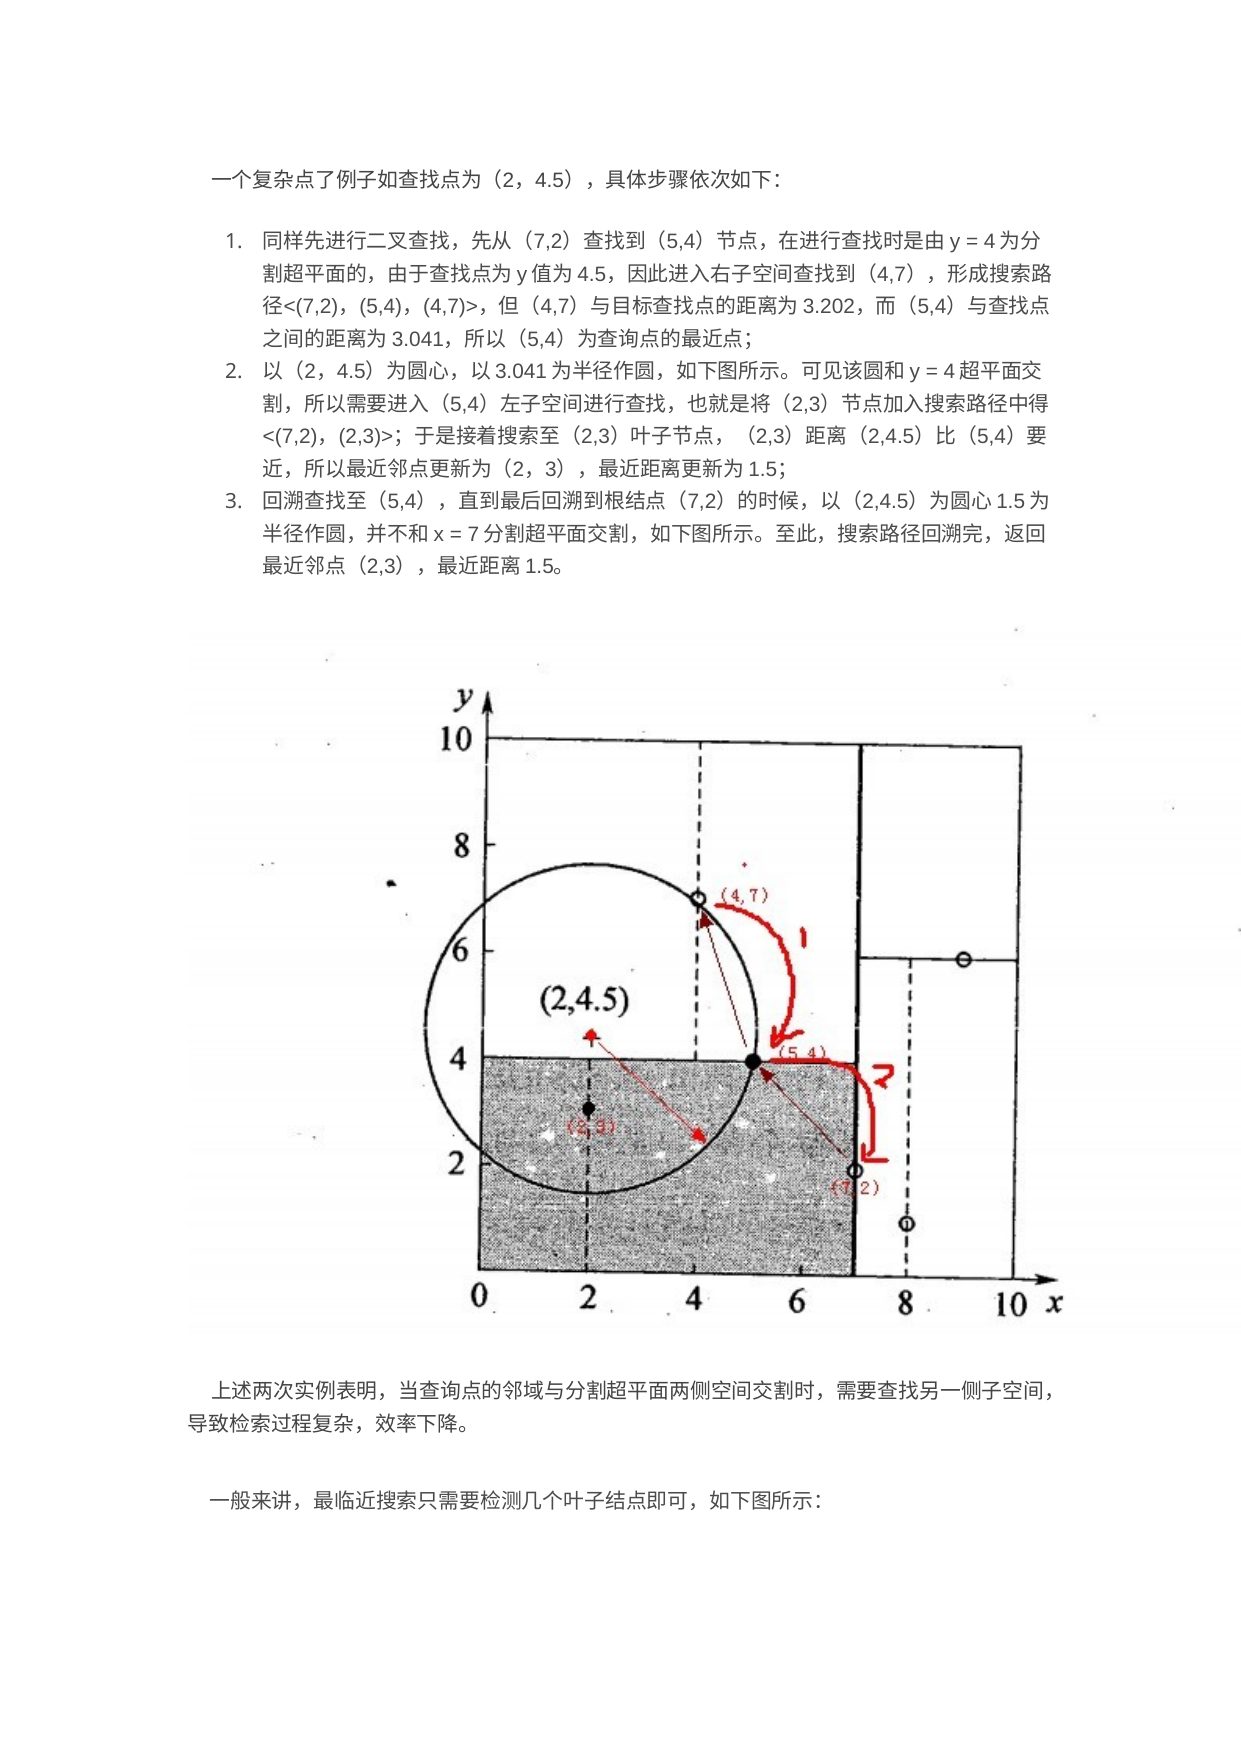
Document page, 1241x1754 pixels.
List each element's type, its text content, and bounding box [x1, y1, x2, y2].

list 回溯查找至（5,4），直到最后回溯到根结点（7,2）的时候，以（2,4.5）为圆心1.5为半径作圆，并不和x = 7分割超平面交割，如下图所示。至此，搜索路径回溯完，返回最近邻点（2,3），最近距离1.5。 [225, 484, 1053, 581]
text 上述两次实例表明，当查询点的邻域与分割超平面两侧空间交割时，需要查找另一侧子空间，导致检索过程复杂，效率下降。 [187, 1373, 1053, 1438]
text 一个复杂点了例子如查找点为（2，4.5），具体步骤依次如下： [187, 162, 1053, 194]
list 以（2，4.5）为圆心，以3.041为半径作圆，如下图所示。可见该圆和y = 4超平面交割，所以需要进入（5,4）左子空间进行查找，也就是将（2,3）节点加入搜索路径中得<(7,2)，(2,3)>；于是接着搜索至（2,3）叶子节点，（2,3）距离（2,4.5）比（5,4）要近，所以最近邻点更新为（2，3），最近距离更新为1.5； [225, 354, 1053, 484]
text 一般来讲，最临近搜索只需要检测几个叶子结点即可，如下图所示： [187, 1454, 1053, 1519]
list 同样先进行二叉查找，先从（7,2）查找到（5,4）节点，在进行查找时是由y = 4为分割超平面的，由于查找点为y值为4.5，因此进入右子空间查找到（4,7），形成搜索路径<(7,2)，(5,4)，(4,7)>，但（4,7）与目标查找点的距离为3.202，而（5,4）与查找点之间的距离为3.041，所以（5,4）为查询点的最近点； [225, 224, 1053, 354]
picture [187, 625, 1241, 1343]
